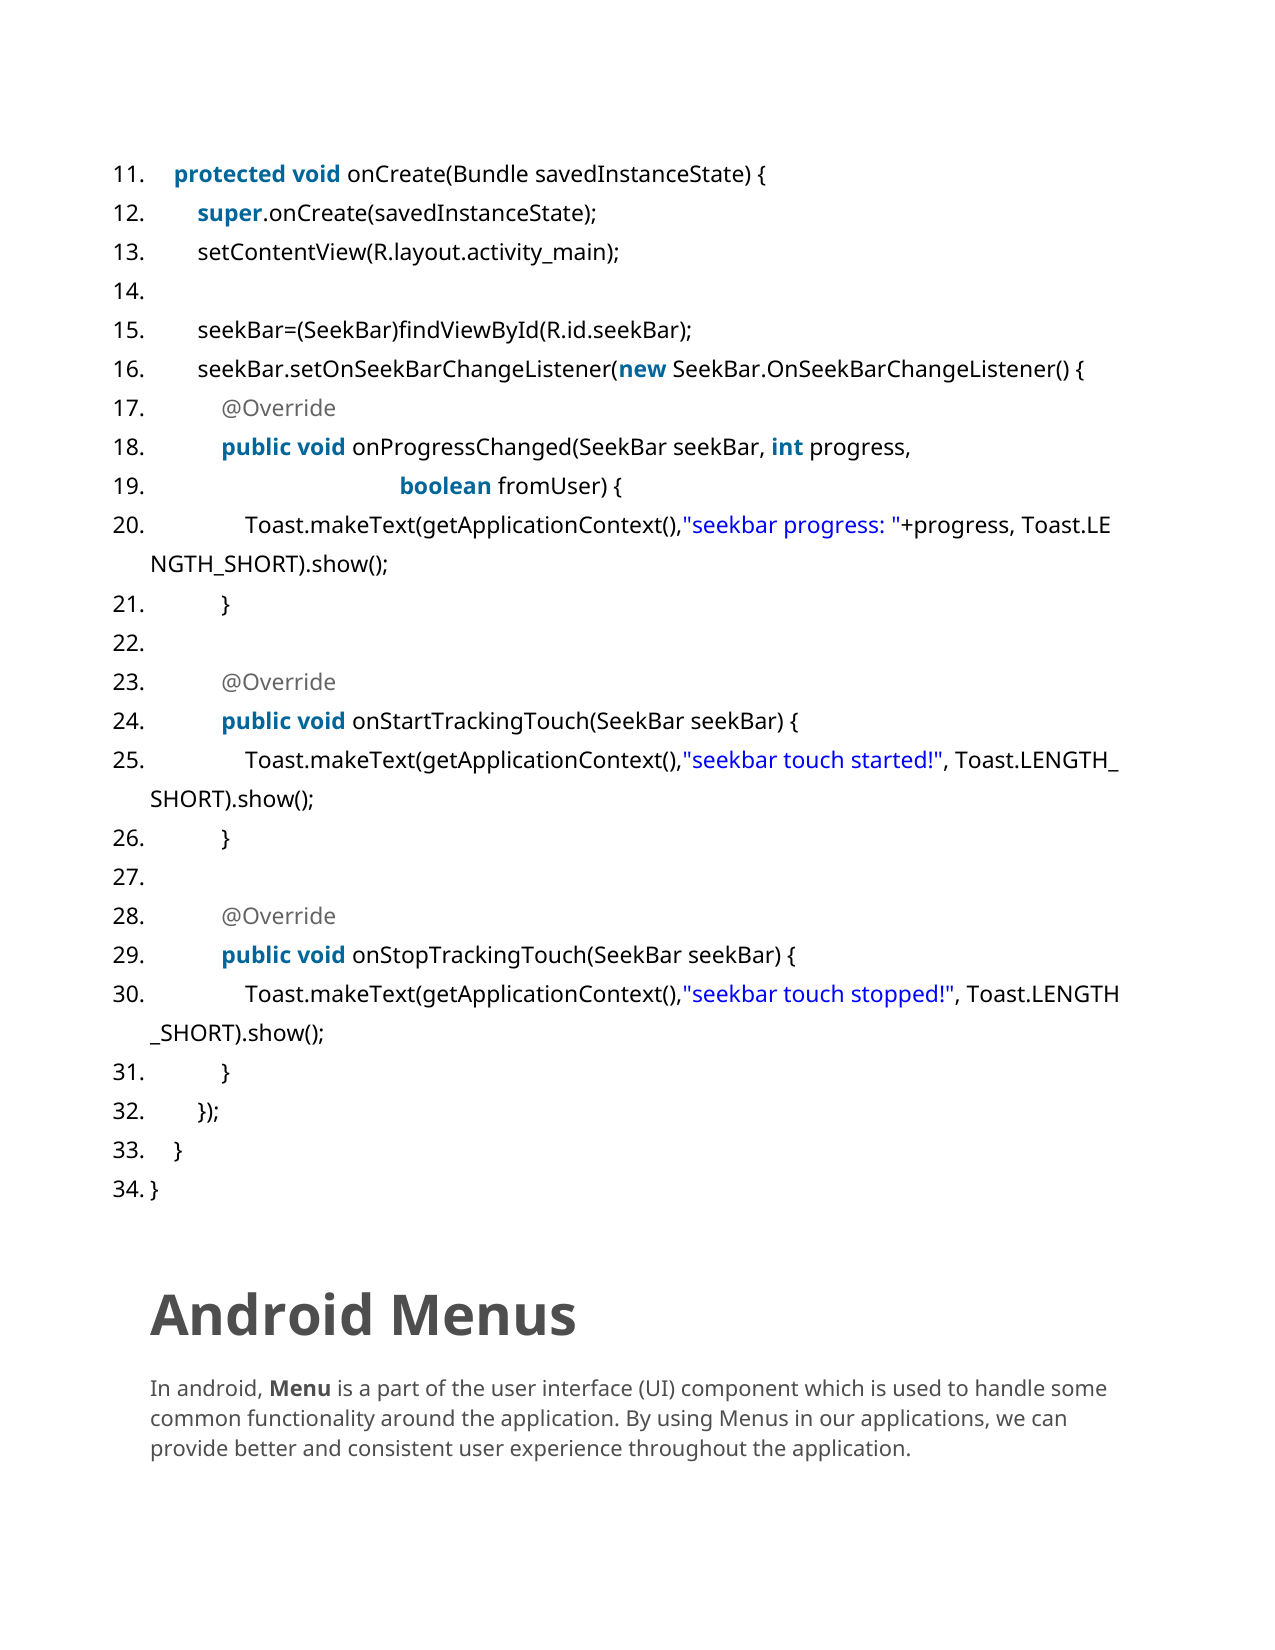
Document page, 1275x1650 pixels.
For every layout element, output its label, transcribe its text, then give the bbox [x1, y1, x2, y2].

list @Override [112, 384, 1125, 423]
list super.onCreate(savedInstanceState); [112, 189, 1125, 228]
list } [112, 814, 1125, 853]
list setContentView(R.layout.activity_main); [112, 228, 1125, 267]
list } [112, 580, 1125, 619]
text In android, Menu is a part of the user interface (UI) component which is used to handle some common functionality around the application. By using Menus in our applications, we can provide better and consistent user experience throughout the application. [150, 1373, 1125, 1463]
subtitle Android Menus [150, 1275, 1125, 1352]
list public void onProgressChanged(SeekBar seekBar, int progress, [112, 423, 1125, 462]
list Toast.makeText(getApplicationContext(),"seekbar touch started!", Toast.LENGTH_SHORT).show(); [112, 736, 1125, 814]
list public void onStopTrackingTouch(SeekBar seekBar) { [112, 931, 1125, 970]
list }); [112, 1087, 1125, 1127]
list } [112, 1048, 1125, 1087]
list } [112, 1166, 1125, 1205]
list seekBar=(SeekBar)findViewById(R.id.seekBar); [112, 306, 1125, 345]
list public void onStartTrackingTouch(SeekBar seekBar) { [112, 697, 1125, 736]
list } [112, 1127, 1125, 1166]
list protected void onCreate(Bundle savedInstanceState) { [112, 150, 1125, 189]
list @Override [112, 658, 1125, 697]
list Toast.makeText(getApplicationContext(),"seekbar progress: "+progress, Toast.LENGTH_SHORT).show(); [112, 502, 1125, 580]
list @Override [112, 892, 1125, 931]
list boolean fromUser) { [112, 462, 1125, 502]
list seekBar.setOnSeekBarChangeListener(new SeekBar.OnSeekBarChangeListener() { [112, 345, 1125, 384]
list Toast.makeText(getApplicationContext(),"seekbar touch stopped!", Toast.LENGTH_SHORT).show(); [112, 970, 1125, 1048]
